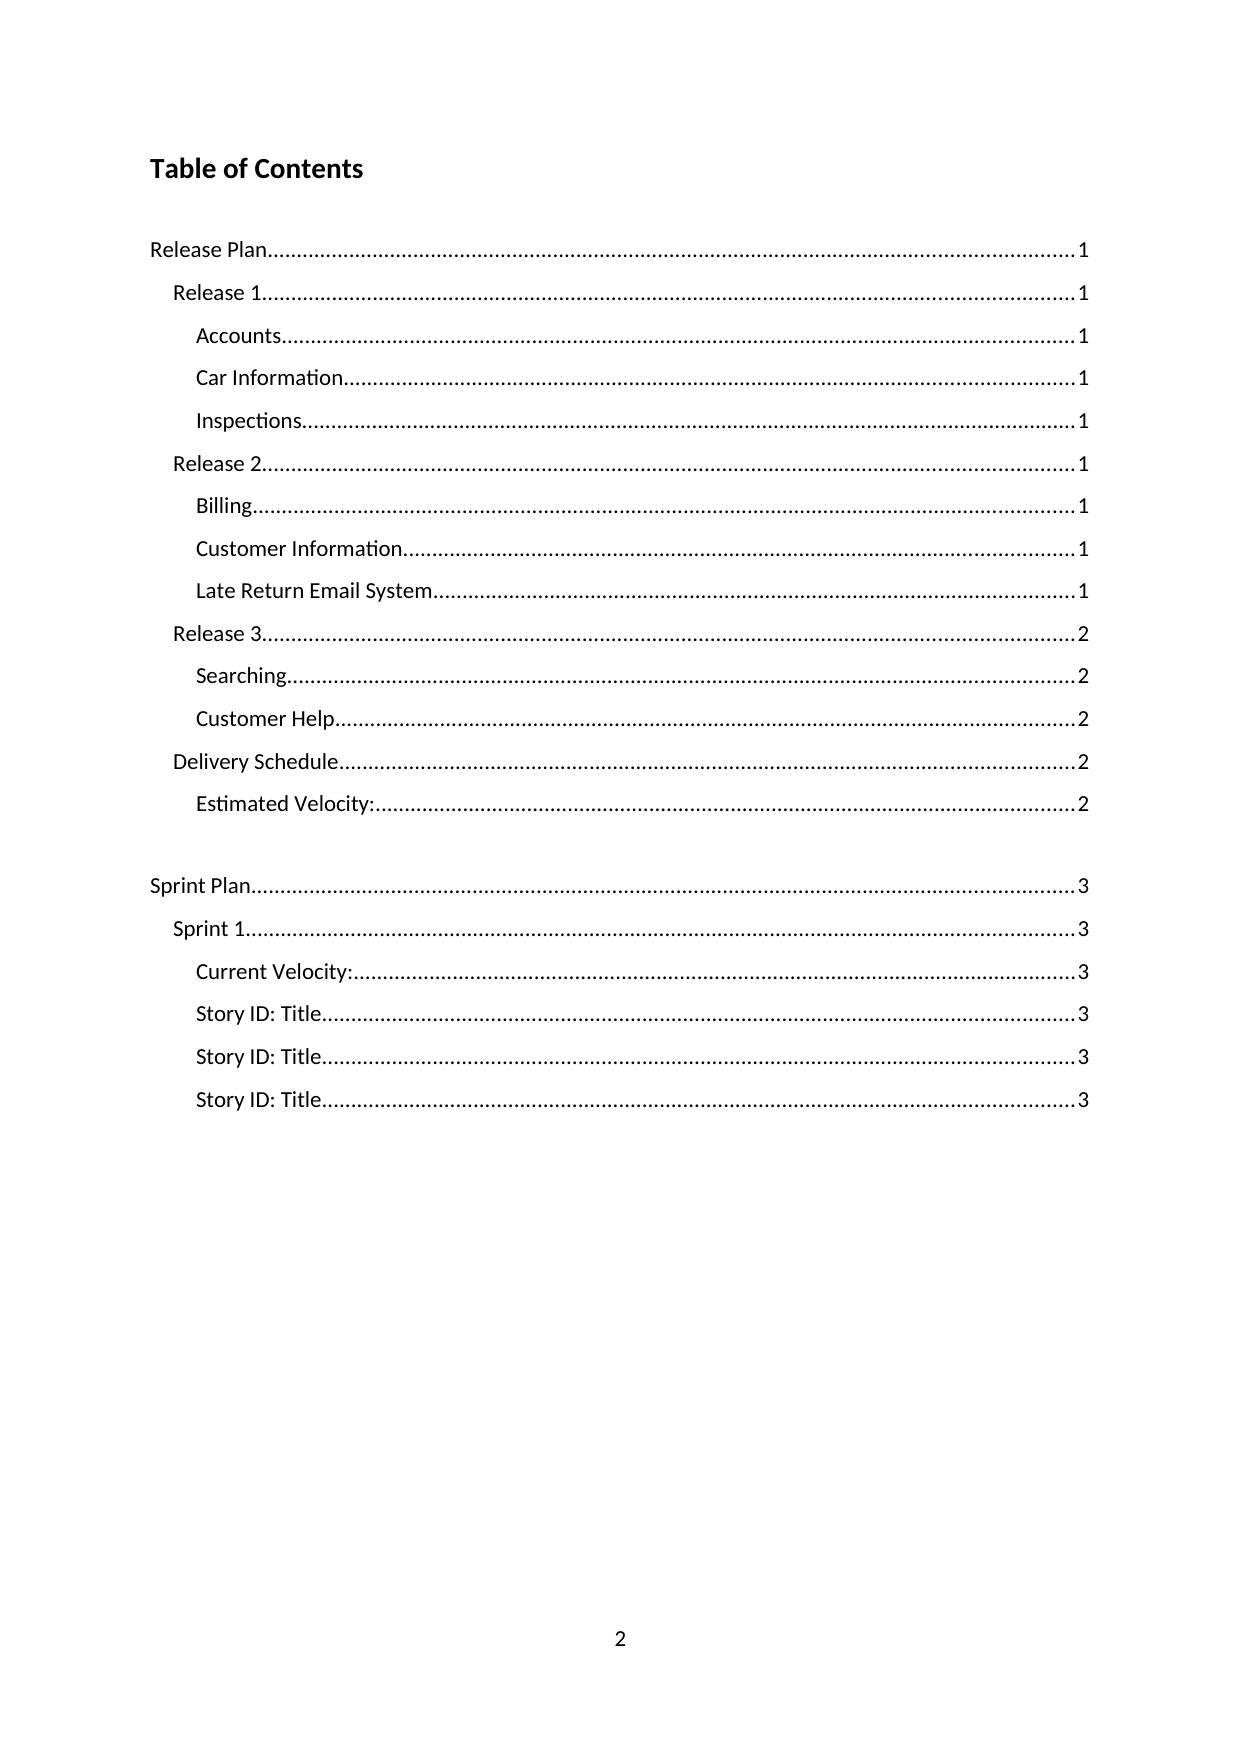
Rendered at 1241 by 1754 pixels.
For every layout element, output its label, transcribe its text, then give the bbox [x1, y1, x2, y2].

text Release Plan 1 [150, 236, 1090, 264]
text Story ID: Title 3 [196, 1042, 1090, 1070]
text Release 2 1 [173, 449, 1090, 477]
text Inspections 1 [196, 406, 1090, 434]
text Billing 1 [196, 491, 1090, 519]
text Accounts 1 [196, 321, 1090, 349]
text Estimated Velocity: 2 [196, 789, 1090, 817]
text Late Return Email System 1 [196, 576, 1090, 604]
text Current Velocity: 3 [196, 957, 1090, 985]
text Story ID: Title 3 [196, 999, 1090, 1027]
text Customer Help 2 [196, 704, 1090, 732]
text Searching 2 [196, 662, 1090, 690]
text Table of Contents [150, 150, 1090, 186]
text Release 3 2 [173, 619, 1090, 647]
text Release 1 1 [173, 278, 1090, 306]
text Sprint Plan 3 [150, 872, 1090, 900]
text Car Information 1 [196, 363, 1090, 391]
text Customer Information 1 [196, 534, 1090, 562]
text Story ID: Title 3 [196, 1085, 1090, 1113]
text Delivery Schedule 2 [173, 747, 1090, 775]
text Sprint 1 3 [173, 914, 1090, 942]
